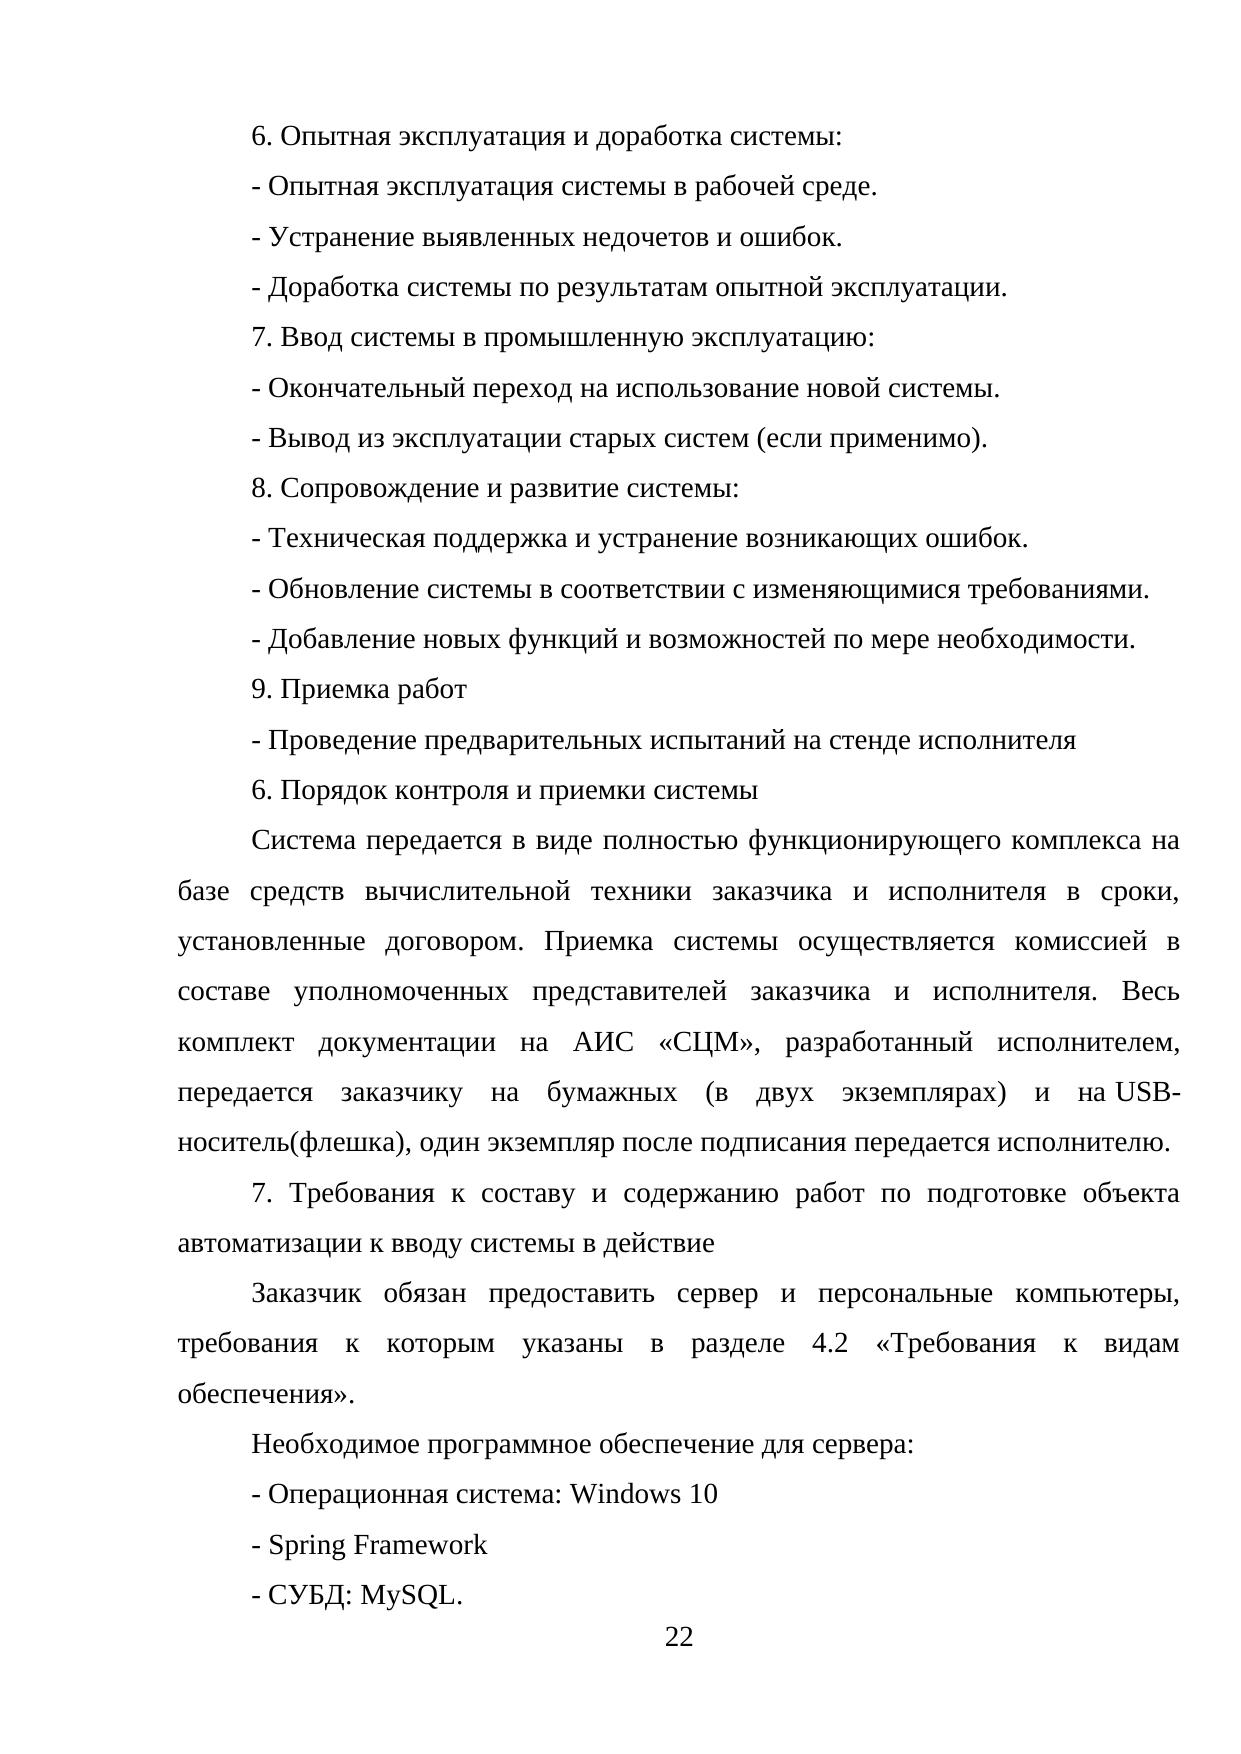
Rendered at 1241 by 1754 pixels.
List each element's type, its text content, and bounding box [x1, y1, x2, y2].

list - Вывод из эксплуатации старых систем (если применимо). [177, 420, 1181, 453]
list - Добавление новых функций и возможностей по мере необходимости. [177, 621, 1181, 655]
text Заказчик обязан предоставить сервер и персональные компьютеры, требования к которым указаны в разделе 4.2 «Требования к видам обеспечения». [177, 1275, 1181, 1409]
text 7. Требования к составу и содержанию работ по подготовке объекта автоматизации к вводу системы в действие [177, 1175, 1181, 1258]
text 9. Приемка работ [177, 672, 1181, 705]
list - Обновление системы в соответствии с изменяющимися требованиями. [177, 571, 1181, 604]
list - Устранение выявленных недочетов и ошибок. [177, 219, 1181, 252]
text Система передается в виде полностью функционирующего комплекса на базе средств вычислительной техники заказчика и исполнителя в сроки, установленные договором. Приемка системы осуществляется комиссией в составе уполномоченных представителей заказчика и исполнителя. Весь комплект документации на АИС «СЦМ», разработанный исполнителем, передается заказчику на бумажных (в двух экземплярах) и на USB-носитель(флешка), один экземпляр после подписания передается исполнителю. [177, 822, 1181, 1158]
text 8. Сопровождение и развитие системы: [177, 470, 1181, 504]
list - Доработка системы по результатам опытной эксплуатации. [177, 269, 1181, 303]
text Необходимое программное обеспечение для сервера: [177, 1426, 1181, 1460]
text - Spring Framework [177, 1527, 1181, 1560]
list - Опытная эксплуатация системы в рабочей среде. [177, 168, 1181, 202]
text 6. Порядок контроля и приемки системы [177, 772, 1181, 806]
list - Окончательный переход на использование новой системы. [177, 370, 1181, 403]
list - Проведение предварительных испытаний на стенде исполнителя [177, 722, 1181, 755]
text - СУБД: MySQL. [177, 1577, 1181, 1611]
text - Операционная система: Windows 10 [177, 1477, 1181, 1510]
list - Техническая поддержка и устранение возникающих ошибок. [177, 521, 1181, 554]
text 6. Опытная эксплуатация и доработка системы: [177, 118, 1181, 152]
text 7. Ввод системы в промышленную эксплуатацию: [177, 319, 1181, 353]
